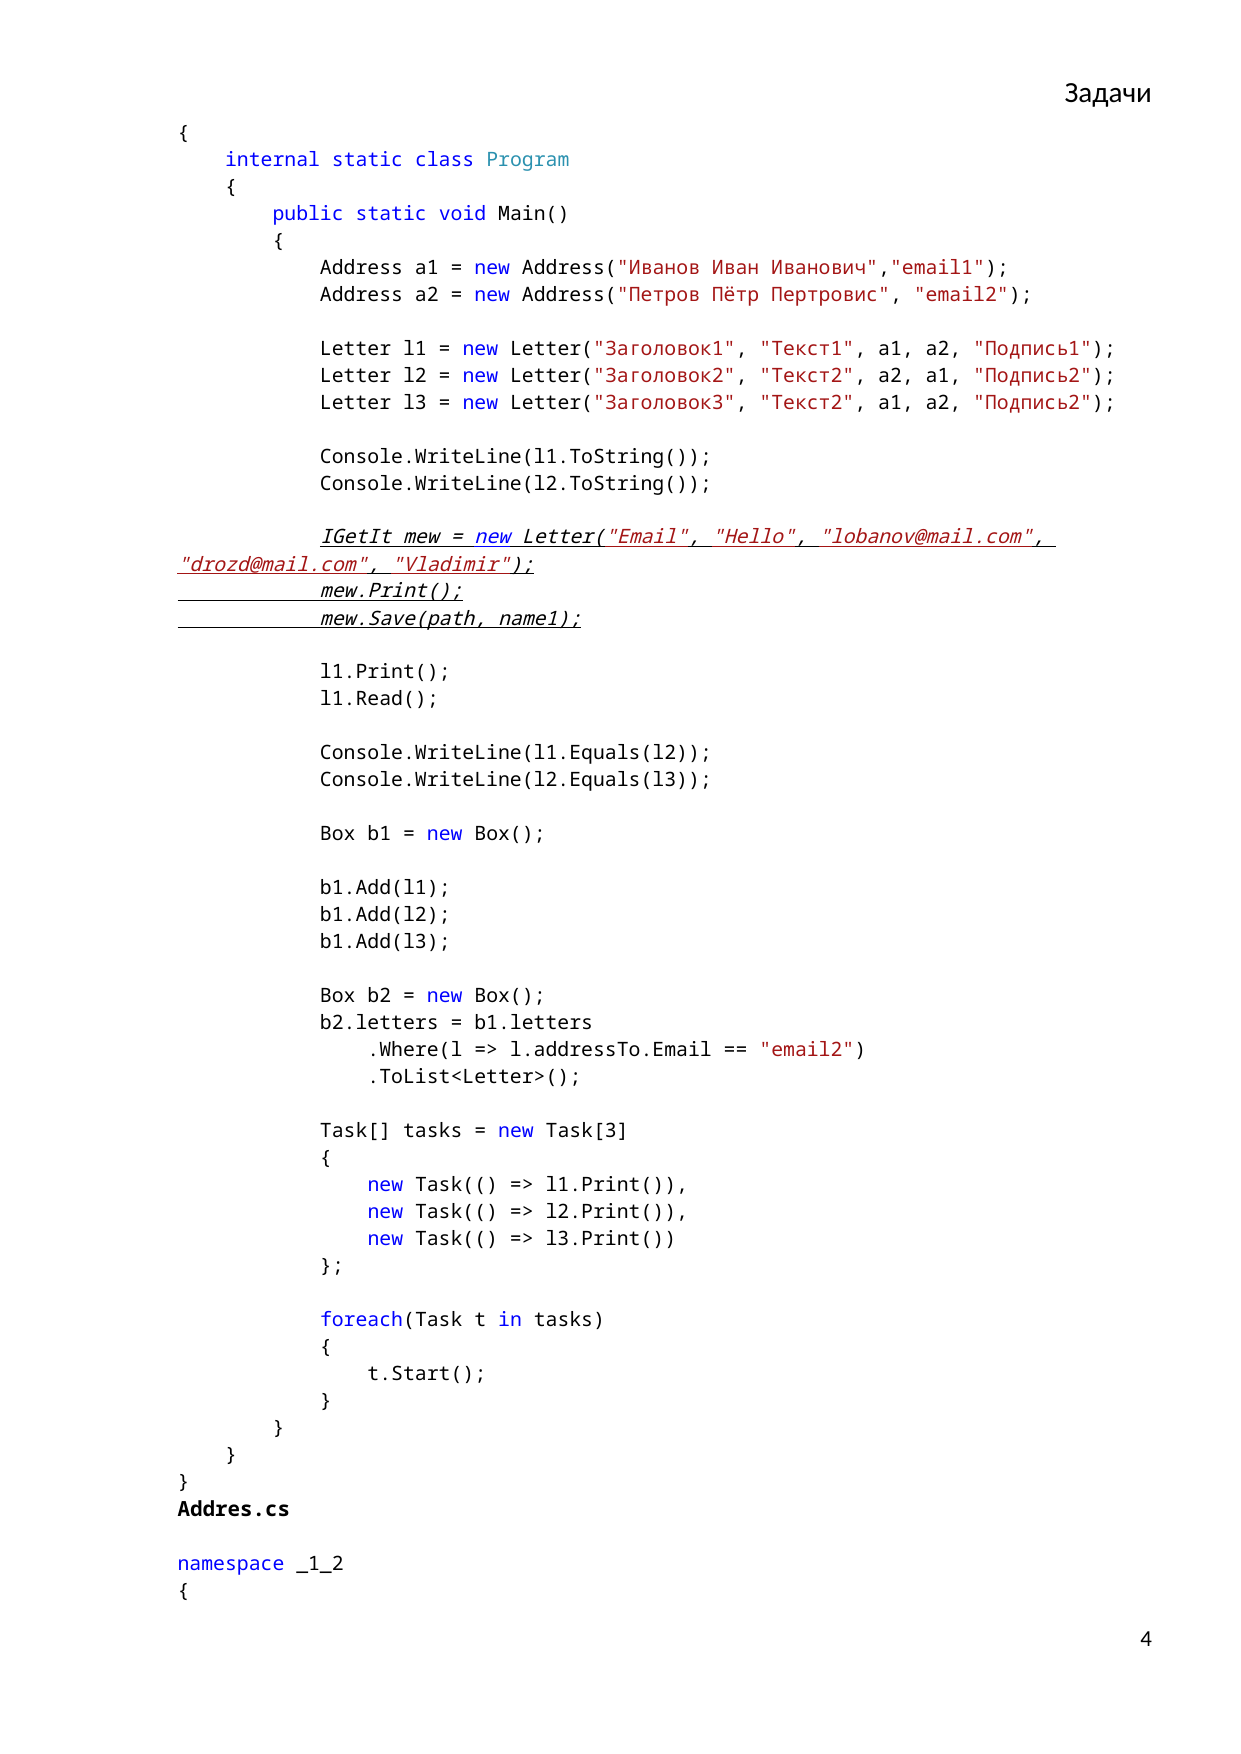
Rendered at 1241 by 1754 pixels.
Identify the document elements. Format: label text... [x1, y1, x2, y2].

text Address a1 = new Address("Иванов Иван Иванович","email1"); [177, 253, 1152, 280]
text mew.Print(); [177, 577, 1152, 604]
text .Where(l => l.addressTo.Email == "email2") [177, 1035, 1152, 1062]
text } [177, 1440, 1152, 1467]
text { [177, 118, 1152, 145]
text Console.WriteLine(l1.Equals(l2)); [177, 739, 1152, 766]
text { [177, 1576, 1152, 1603]
text } [177, 1467, 1152, 1494]
text b1.Add(l2); [177, 901, 1152, 927]
text l1.Print(); [177, 658, 1152, 685]
text } [177, 1413, 1152, 1440]
text t.Start(); [177, 1359, 1152, 1386]
text b1.Add(l3); [177, 927, 1152, 954]
text { [177, 1332, 1152, 1359]
text Address a2 = new Address("Петров Пётр Пертровис", "email2"); [177, 280, 1152, 307]
text Box b1 = new Box(); [177, 819, 1152, 847]
text Letter l2 = new Letter("Заголовок2", "Текст2", a2, a1, "Подпись2"); [177, 361, 1152, 388]
text Letter l1 = new Letter("Заголовок1", "Текст1", a1, a2, "Подпись1"); [177, 334, 1152, 361]
text internal static class Program [177, 145, 1152, 172]
text namespace _1_2 [177, 1549, 1152, 1576]
text IGetIt mew = new Letter("Email", "Hello", "lobanov@mail.com", "drozd@mail.com", "Vladimir"); [177, 523, 1152, 577]
text new Task(() => l2.Print()), [177, 1197, 1152, 1224]
text mew.Save(path, name1); [177, 604, 1152, 631]
text b2.letters = b1.letters [177, 1008, 1152, 1035]
text foreach(Task t in tasks) [177, 1305, 1152, 1332]
text .ToList<Letter>(); [177, 1062, 1152, 1089]
text Box b2 = new Box(); [177, 981, 1152, 1008]
text new Task(() => l1.Print()), [177, 1170, 1152, 1197]
text b1.Add(l1); [177, 873, 1152, 901]
text } [177, 1386, 1152, 1413]
text l1.Read(); [177, 685, 1152, 712]
text Task[] tasks = new Task[3] [177, 1116, 1152, 1143]
text public static void Main() [177, 199, 1152, 226]
text { [177, 226, 1152, 253]
text { [177, 1143, 1152, 1170]
text Console.WriteLine(l1.ToString()); [177, 442, 1152, 469]
text Console.WriteLine(l2.Equals(l3)); [177, 766, 1152, 793]
text { [177, 172, 1152, 199]
text Letter l3 = new Letter("Заголовок3", "Текст2", a1, a2, "Подпись2"); [177, 388, 1152, 415]
text }; [177, 1251, 1152, 1278]
text Addres.cs [177, 1494, 1152, 1522]
text Console.WriteLine(l2.ToString()); [177, 469, 1152, 496]
text new Task(() => l3.Print()) [177, 1224, 1152, 1251]
